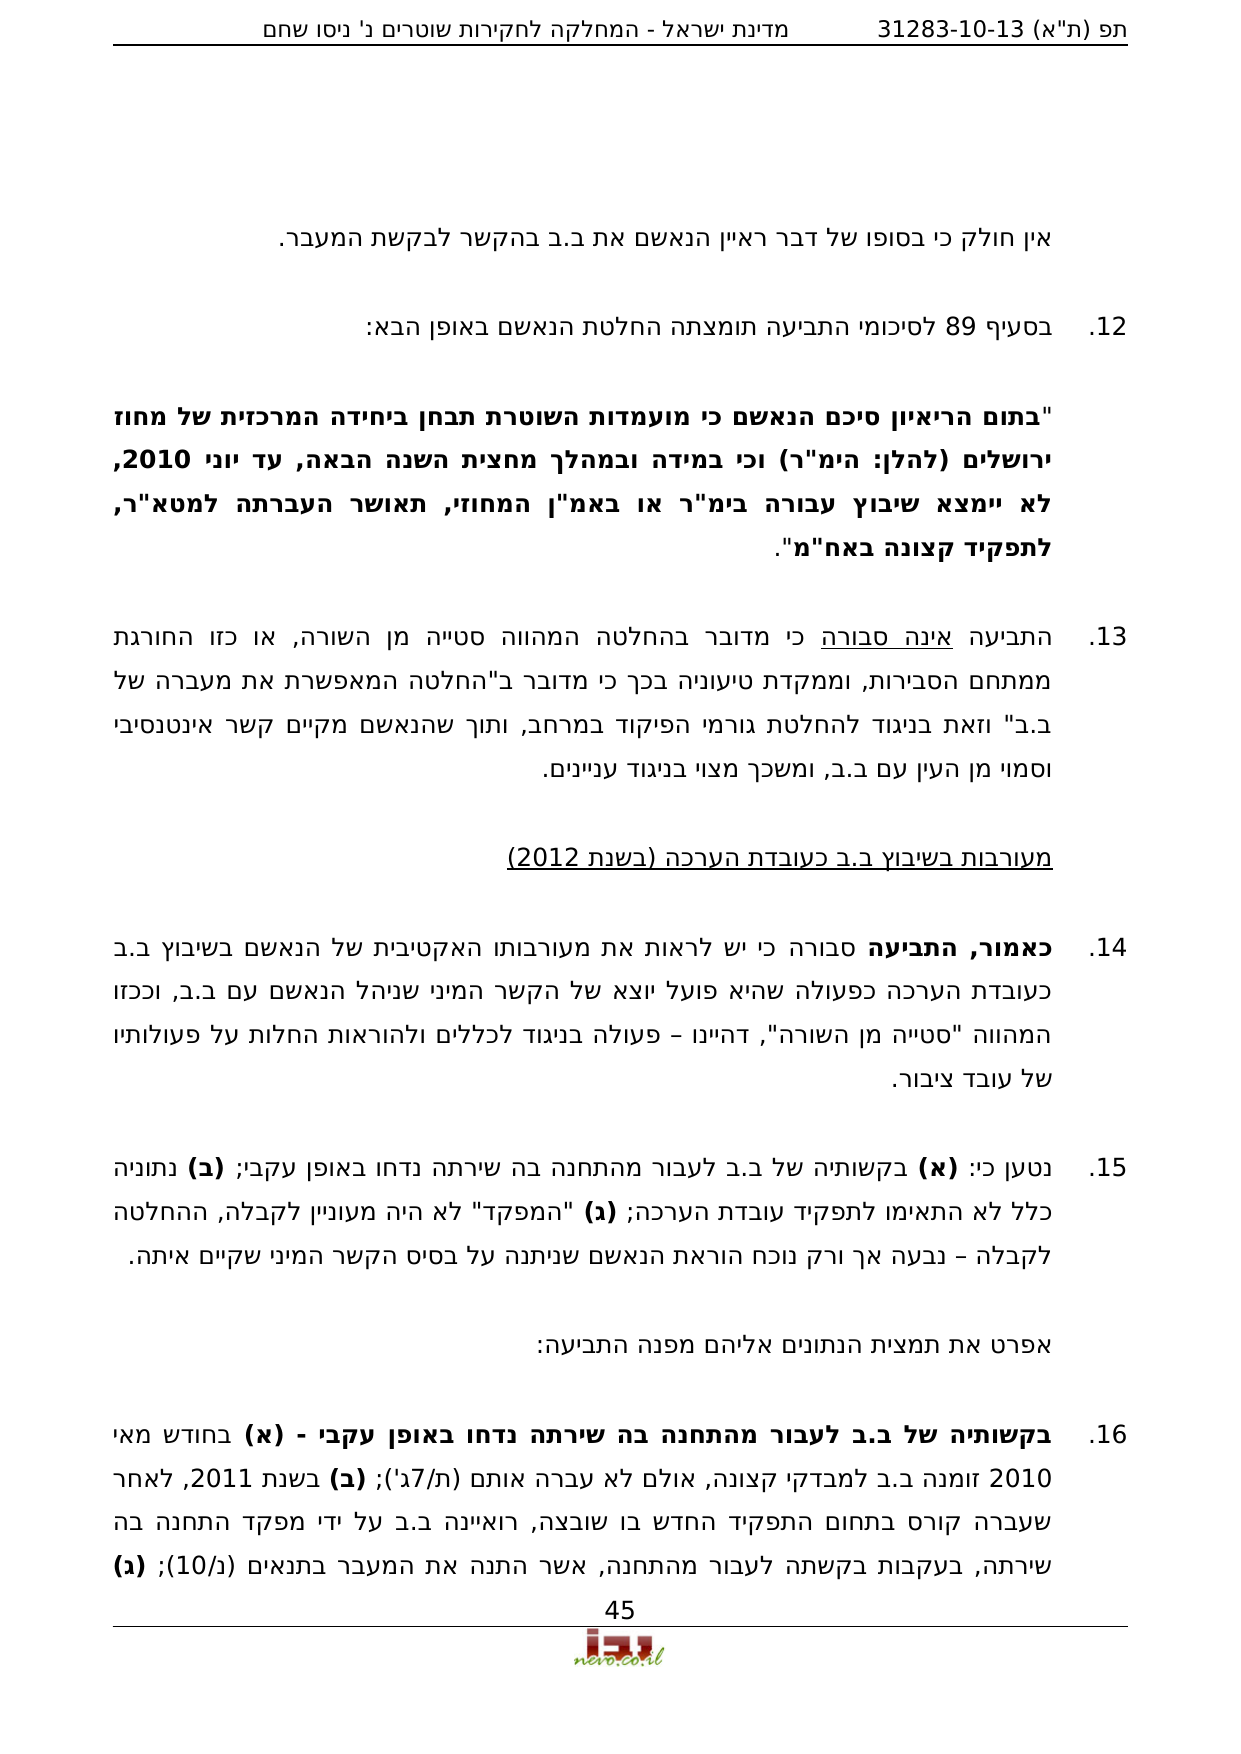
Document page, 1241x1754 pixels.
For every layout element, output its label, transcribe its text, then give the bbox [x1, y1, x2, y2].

text 15. נטען כי: (א) בקשותיה של ב.ב לעבור מהתחנה בה שירתה נדחו באופן עקבי; (ב) נתוניה כלל לא התאימו לתפקיד עובדת הערכה; (ג) "המפקד" לא היה מעוניין לקבלה, ההחלטה לקבלה – נבעה אך ורק נוכח הוראת הנאשם שניתנה על בסיס הקשר המיני שקיים איתה. [112, 1153, 1128, 1270]
text מעורבות בשיבוץ ב.ב כעובדת הערכה (בשנת 2012) [112, 843, 1128, 872]
text 12. בסעיף 89 לסיכומי התביעה תומצתה החלטת הנאשם באופן הבא: [112, 312, 1128, 342]
text "בתום הריאיון סיכם הנאשם כי מועמדות השוטרת תבחן ביחידה המרכזית של מחוז ירושלים (להלן: הימ"ר) וכי במידה ובמהלך מחצית השנה הבאה, עד יוני 2010, לא יימצא שיבוץ עבורה בימ"ר או באמ"ן המחוזי, תאושר העברתה למטא"ר, לתפקיד קצונה באח"מ". [112, 402, 1053, 562]
text אין חולק כי בסופו של דבר ראיין הנאשם את ב.ב בהקשר לבקשת המעבר. [112, 223, 1128, 252]
picture [574, 1628, 666, 1667]
text אפרט את תמצית הנתונים אליהם מפנה התביעה: [112, 1331, 1128, 1360]
text 13. התביעה אינה סבורה כי מדובר בהחלטה המהווה סטייה מן השורה, או כזו החורגת ממתחם הסבירות, וממקדת טיעוניה בכך כי מדובר ב"החלטה המאפשרת את מעברה של ב.ב" וזאת בניגוד להחלטת גורמי הפיקוד במרחב, ותוך שהנאשם מקיים קשר אינטנסיבי וסמוי מן העין עם ב.ב, ומשכך מצוי בניגוד עניינים. [112, 623, 1128, 783]
text 14. כאמור, התביעה סבורה כי יש לראות את מעורבותו האקטיבית של הנאשם בשיבוץ ב.ב כעובדת הערכה כפעולה שהיא פועל יוצא של הקשר המיני שניהל הנאשם עם ב.ב, וככזו המהווה "סטייה מן השורה", דהיינו – פעולה בניגוד לכללים ולהוראות החלות על פעולותיו של עובד ציבור. [112, 933, 1128, 1093]
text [112, 1420, 1128, 1580]
